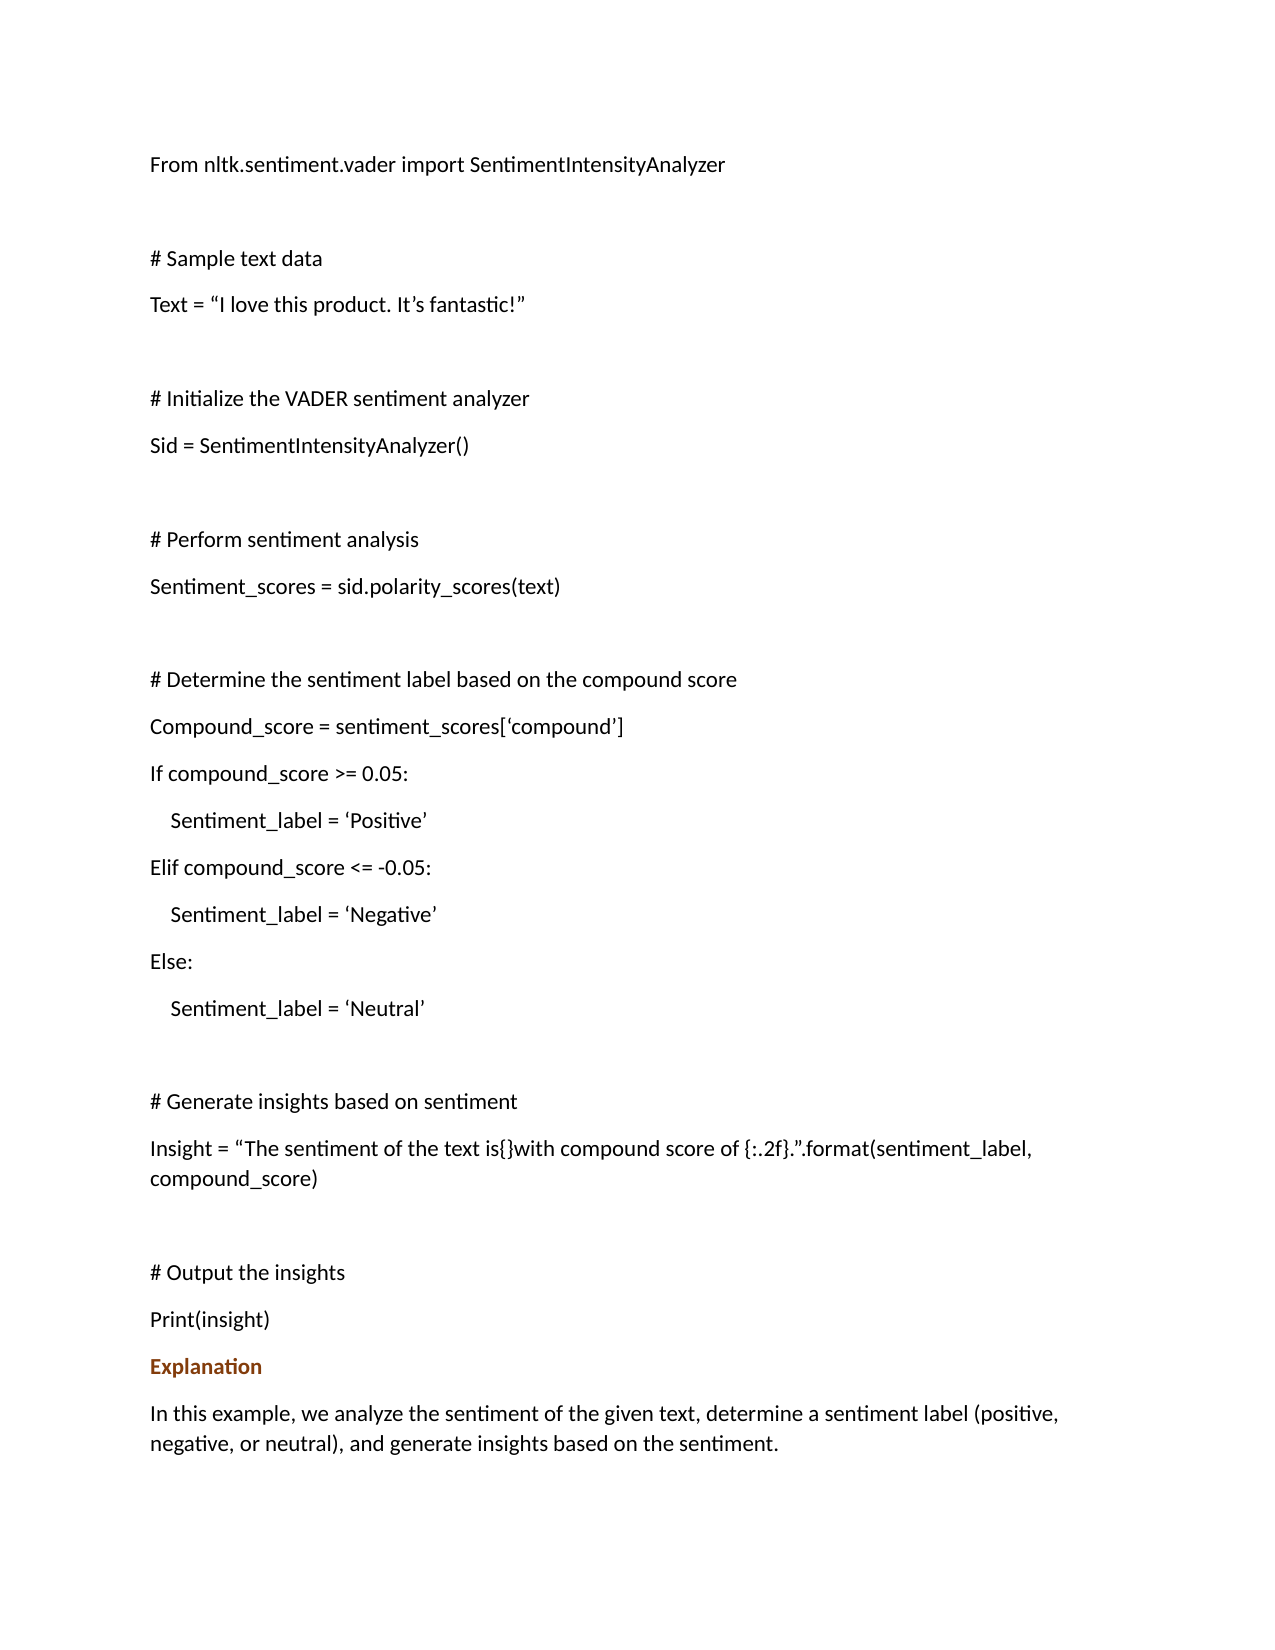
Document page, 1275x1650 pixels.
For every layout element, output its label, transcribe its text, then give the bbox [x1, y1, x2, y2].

text In this example, we analyze the sentiment of the given text, determine a sentiment label (positive, negative, or neutral), and generate insights based on the sentiment. [150, 1399, 1125, 1457]
text # Output the insights [150, 1258, 1125, 1286]
text Sentiment_scores = sid.polarity_scores(text) [150, 572, 1125, 600]
text Explanation [150, 1352, 1125, 1380]
text Else: [150, 947, 1125, 975]
text Sentiment_label = ‘Neutral’ [150, 994, 1125, 1022]
text Insight = “The sentiment of the text is{}with compound score of {:.2f}.”.format(sentiment_label, compound_score) [150, 1134, 1125, 1193]
text Text = “I love this product. It’s fantastic!” [150, 291, 1125, 319]
text If compound_score >= 0.05: [150, 759, 1125, 787]
text # Sample text data [150, 244, 1125, 272]
text Compound_score = sentiment_scores[‘compound’] [150, 712, 1125, 741]
text Sentiment_label = ‘Negative’ [150, 900, 1125, 928]
text # Generate insights based on sentiment [150, 1087, 1125, 1116]
text Sid = SentimentIntensityAnalyzer() [150, 431, 1125, 459]
text From nltk.sentiment.vader import SentimentIntensityAnalyzer [150, 150, 1125, 178]
text # Determine the sentiment label based on the compound score [150, 666, 1125, 694]
text Elif compound_score <= -0.05: [150, 853, 1125, 881]
text Sentiment_label = ‘Positive’ [150, 806, 1125, 834]
text Print(insight) [150, 1305, 1125, 1333]
text # Initialize the VADER sentiment analyzer [150, 384, 1125, 412]
text # Perform sentiment analysis [150, 525, 1125, 553]
